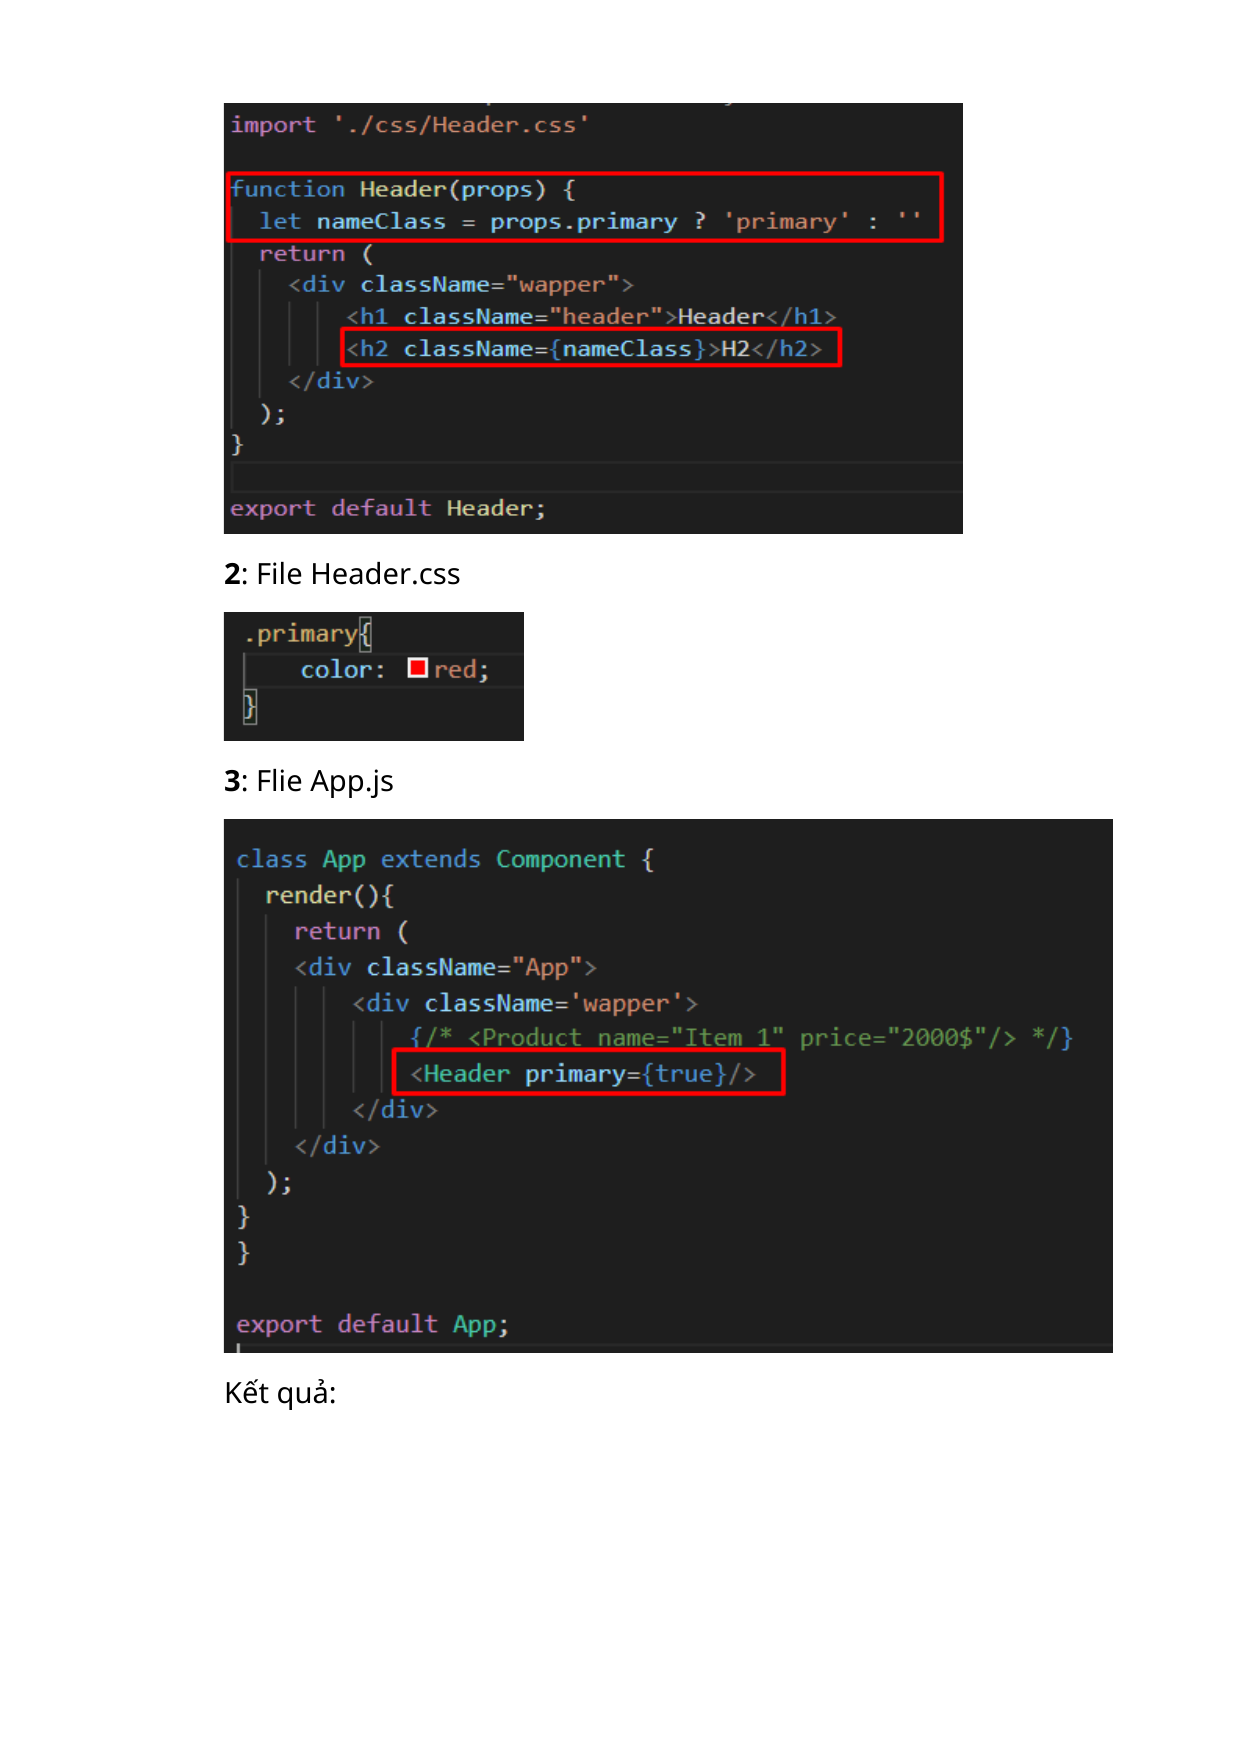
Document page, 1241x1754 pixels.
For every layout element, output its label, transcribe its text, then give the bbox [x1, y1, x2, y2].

text 2: File Header.css [150, 553, 1090, 593]
text 3: Flie App.js [150, 760, 1090, 800]
text Kết quả: [150, 1372, 1090, 1412]
picture [223, 819, 1113, 1353]
picture [223, 612, 524, 741]
picture [223, 103, 963, 534]
